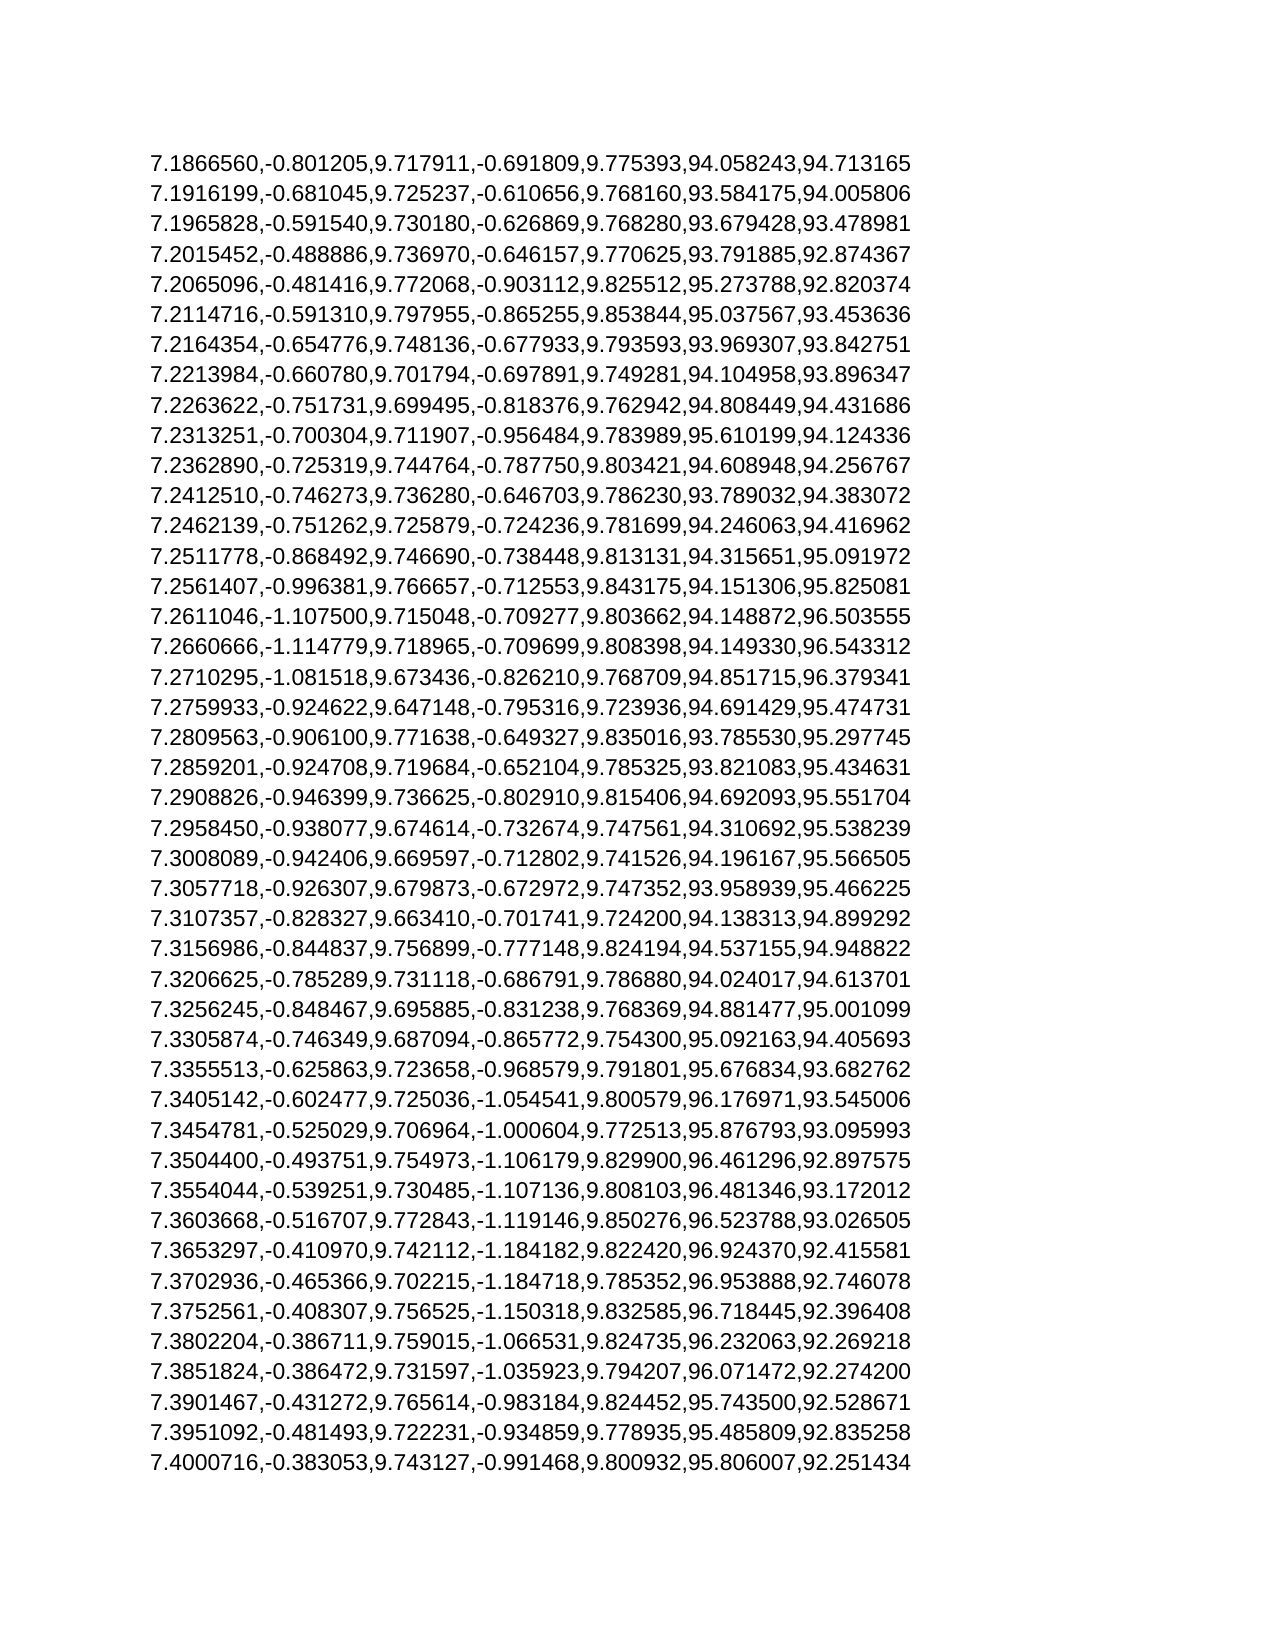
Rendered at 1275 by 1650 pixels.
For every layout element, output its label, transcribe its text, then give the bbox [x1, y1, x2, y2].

text 7.2809563,-0.906100,9.771638,-0.649327,9.835016,93.785530,95.297745 [150, 724, 1125, 750]
text 7.3156986,-0.844837,9.756899,-0.777148,9.824194,94.537155,94.948822 [150, 935, 1125, 962]
text 7.3305874,-0.746349,9.687094,-0.865772,9.754300,95.092163,94.405693 [150, 1026, 1125, 1052]
text 7.3851824,-0.386472,9.731597,-1.035923,9.794207,96.071472,92.274200 [150, 1358, 1125, 1385]
text 7.2511778,-0.868492,9.746690,-0.738448,9.813131,94.315651,95.091972 [150, 543, 1125, 569]
text 7.1866560,-0.801205,9.717911,-0.691809,9.775393,94.058243,94.713165 [150, 150, 1125, 176]
text 7.3653297,-0.410970,9.742112,-1.184182,9.822420,96.924370,92.415581 [150, 1237, 1125, 1264]
text 7.3603668,-0.516707,9.772843,-1.119146,9.850276,96.523788,93.026505 [150, 1207, 1125, 1234]
text 7.2164354,-0.654776,9.748136,-0.677933,9.793593,93.969307,93.842751 [150, 331, 1125, 358]
text 7.1965828,-0.591540,9.730180,-0.626869,9.768280,93.679428,93.478981 [150, 210, 1125, 237]
text 7.2362890,-0.725319,9.744764,-0.787750,9.803421,94.608948,94.256767 [150, 452, 1125, 478]
text 7.3901467,-0.431272,9.765614,-0.983184,9.824452,95.743500,92.528671 [150, 1388, 1125, 1415]
text 7.2710295,-1.081518,9.673436,-0.826210,9.768709,94.851715,96.379341 [150, 663, 1125, 690]
text 7.2263622,-0.751731,9.699495,-0.818376,9.762942,94.808449,94.431686 [150, 392, 1125, 418]
text 7.2015452,-0.488886,9.736970,-0.646157,9.770625,93.791885,92.874367 [150, 241, 1125, 267]
text 7.3405142,-0.602477,9.725036,-1.054541,9.800579,96.176971,93.545006 [150, 1086, 1125, 1113]
text 7.2561407,-0.996381,9.766657,-0.712553,9.843175,94.151306,95.825081 [150, 573, 1125, 599]
text 7.3454781,-0.525029,9.706964,-1.000604,9.772513,95.876793,93.095993 [150, 1117, 1125, 1143]
text 7.3802204,-0.386711,9.759015,-1.066531,9.824735,96.232063,92.269218 [150, 1328, 1125, 1354]
text 7.4000716,-0.383053,9.743127,-0.991468,9.800932,95.806007,92.251434 [150, 1449, 1125, 1475]
text 7.2114716,-0.591310,9.797955,-0.865255,9.853844,95.037567,93.453636 [150, 301, 1125, 327]
text 7.3008089,-0.942406,9.669597,-0.712802,9.741526,94.196167,95.566505 [150, 845, 1125, 871]
text 7.3504400,-0.493751,9.754973,-1.106179,9.829900,96.461296,92.897575 [150, 1147, 1125, 1173]
text 7.2660666,-1.114779,9.718965,-0.709699,9.808398,94.149330,96.543312 [150, 633, 1125, 660]
text 7.2065096,-0.481416,9.772068,-0.903112,9.825512,95.273788,92.820374 [150, 271, 1125, 297]
text 7.2958450,-0.938077,9.674614,-0.732674,9.747561,94.310692,95.538239 [150, 814, 1125, 841]
text 7.2859201,-0.924708,9.719684,-0.652104,9.785325,93.821083,95.434631 [150, 754, 1125, 781]
text 7.2213984,-0.660780,9.701794,-0.697891,9.749281,94.104958,93.896347 [150, 361, 1125, 388]
text 7.2759933,-0.924622,9.647148,-0.795316,9.723936,94.691429,95.474731 [150, 694, 1125, 720]
text 7.3702936,-0.465366,9.702215,-1.184718,9.785352,96.953888,92.746078 [150, 1268, 1125, 1294]
text 7.3355513,-0.625863,9.723658,-0.968579,9.791801,95.676834,93.682762 [150, 1056, 1125, 1083]
text 7.2313251,-0.700304,9.711907,-0.956484,9.783989,95.610199,94.124336 [150, 422, 1125, 448]
text 7.3951092,-0.481493,9.722231,-0.934859,9.778935,95.485809,92.835258 [150, 1419, 1125, 1445]
text 7.3554044,-0.539251,9.730485,-1.107136,9.808103,96.481346,93.172012 [150, 1177, 1125, 1203]
text 7.3057718,-0.926307,9.679873,-0.672972,9.747352,93.958939,95.466225 [150, 875, 1125, 901]
text 7.3107357,-0.828327,9.663410,-0.701741,9.724200,94.138313,94.899292 [150, 905, 1125, 932]
text 7.3256245,-0.848467,9.695885,-0.831238,9.768369,94.881477,95.001099 [150, 996, 1125, 1022]
text 7.2611046,-1.107500,9.715048,-0.709277,9.803662,94.148872,96.503555 [150, 603, 1125, 629]
text 7.1916199,-0.681045,9.725237,-0.610656,9.768160,93.584175,94.005806 [150, 180, 1125, 207]
text 7.2412510,-0.746273,9.736280,-0.646703,9.786230,93.789032,94.383072 [150, 482, 1125, 509]
text 7.3206625,-0.785289,9.731118,-0.686791,9.786880,94.024017,94.613701 [150, 966, 1125, 992]
text 7.3752561,-0.408307,9.756525,-1.150318,9.832585,96.718445,92.396408 [150, 1298, 1125, 1324]
text 7.2462139,-0.751262,9.725879,-0.724236,9.781699,94.246063,94.416962 [150, 512, 1125, 539]
text 7.2908826,-0.946399,9.736625,-0.802910,9.815406,94.692093,95.551704 [150, 784, 1125, 811]
